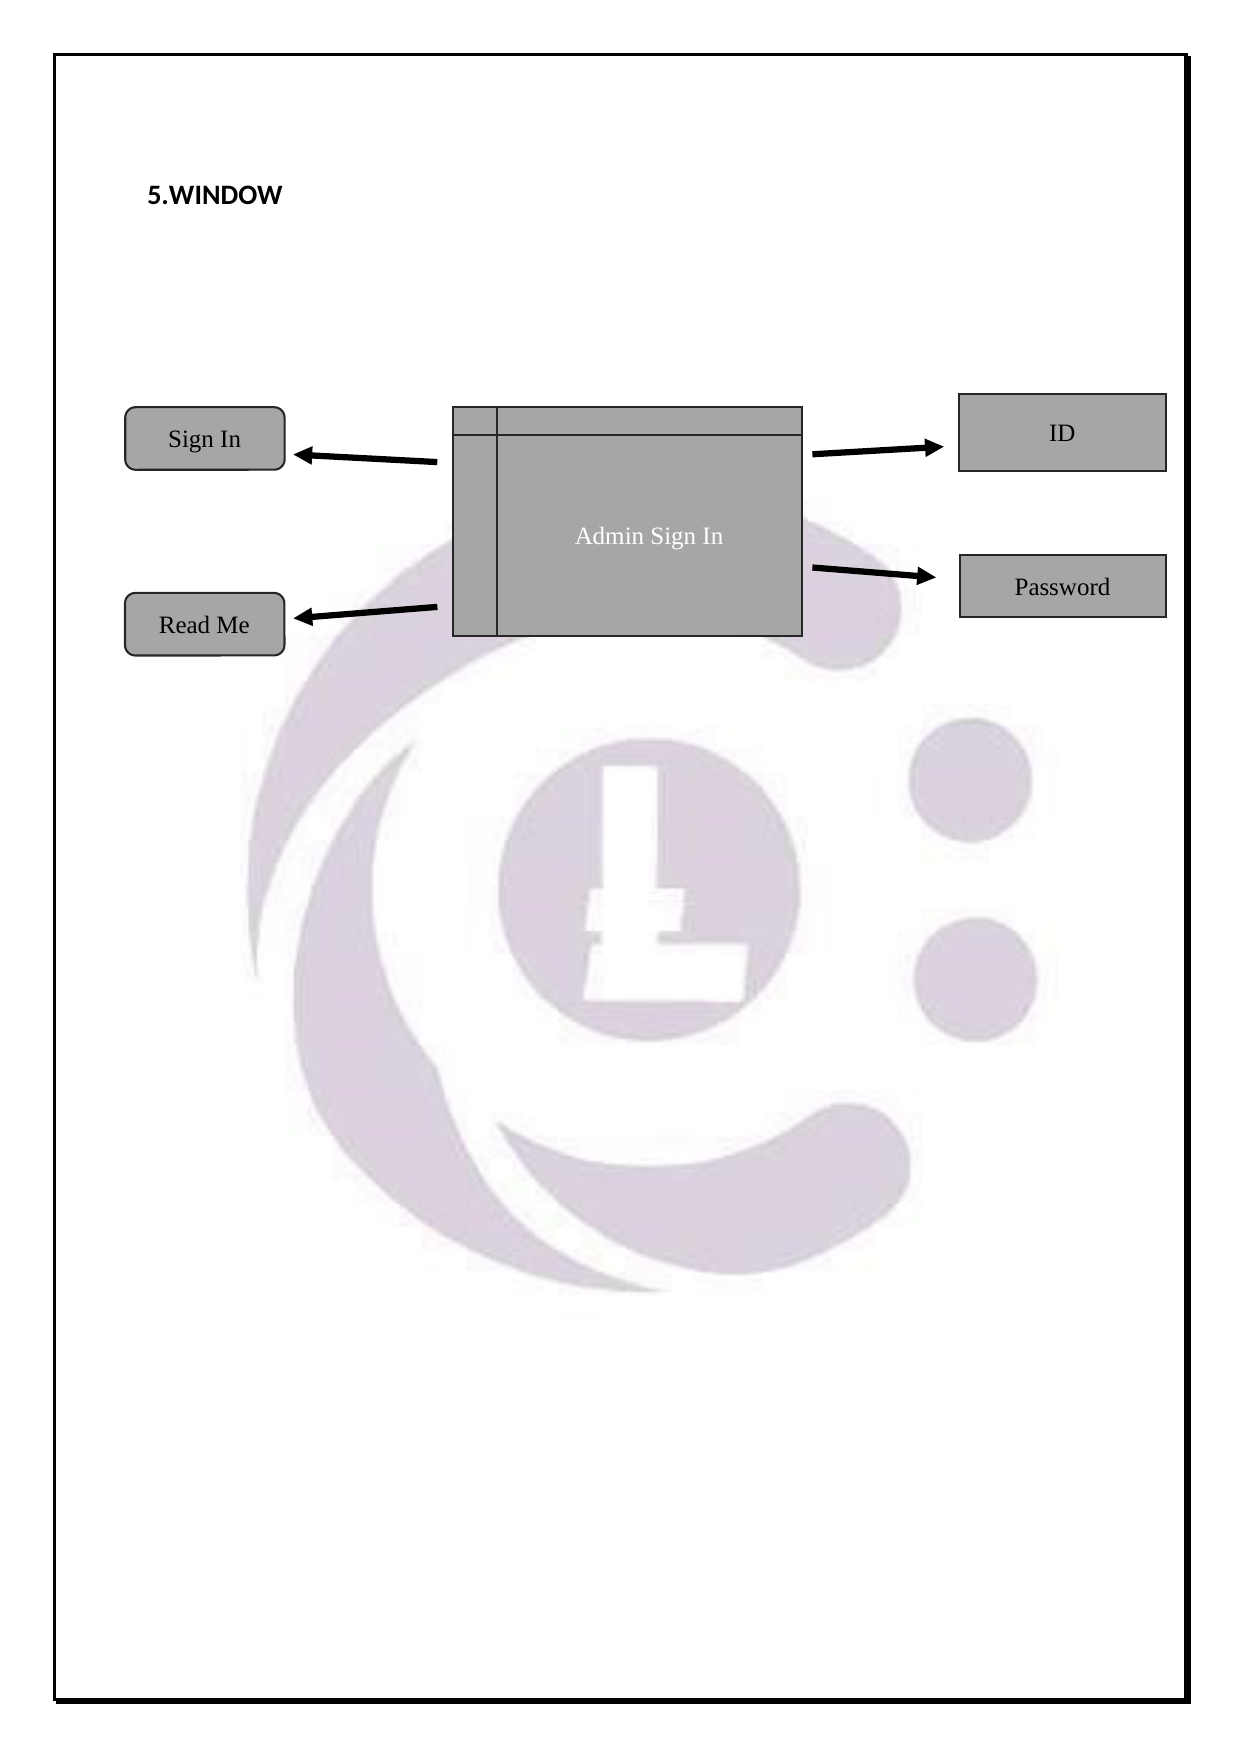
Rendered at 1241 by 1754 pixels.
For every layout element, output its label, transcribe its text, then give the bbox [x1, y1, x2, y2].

picture [150, 409, 1090, 1344]
subtitle 5.WINDOW [147, 177, 1078, 211]
